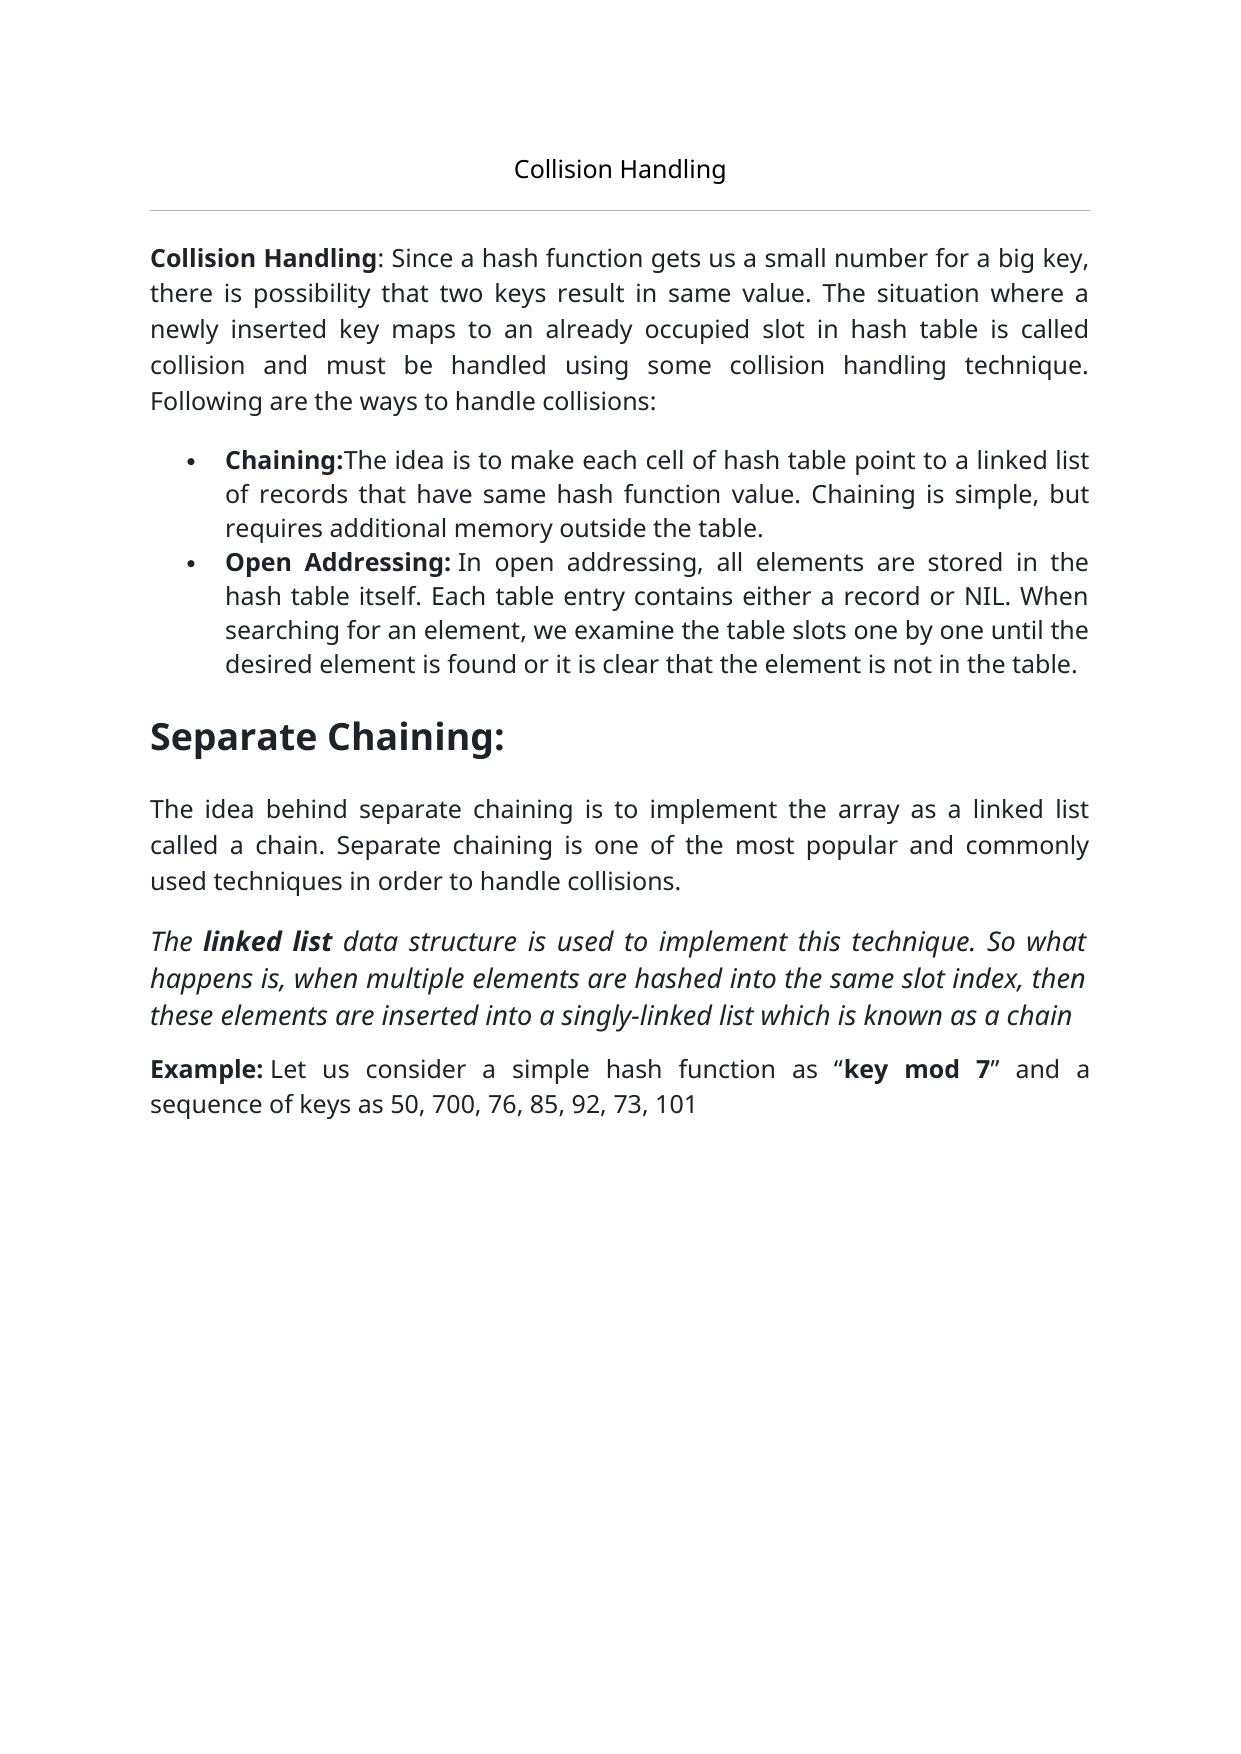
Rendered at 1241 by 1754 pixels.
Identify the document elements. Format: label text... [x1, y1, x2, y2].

text Example: Let us consider a simple hash function as “key mod 7” and a sequence of keys as 50, 700, 76, 85, 92, 73, 101 [150, 1050, 1090, 1121]
text The linked list data structure is used to implement this technique. So what happens is, when multiple elements are hashed into the same slot index, then these elements are inserted into a singly-linked list which is known as a chain [150, 922, 1090, 1033]
list Chaining:The idea is to make each cell of hash table point to a linked list of records that have same hash function value. Chaining is simple, but requires additional memory outside the table. [187, 442, 1090, 544]
text Collision Handling: Since a hash function gets us a small number for a big key, there is possibility that two keys result in same value. The situation where a newly inserted key maps to an already occupied slot in hash table is called collision and must be handled using some collision handling technique. Following are the ways to handle collisions: [150, 239, 1090, 417]
text The idea behind separate chaining is to implement the array as a linked list called a chain. Separate chaining is one of the most popular and commonly used techniques in order to handle collisions. [150, 790, 1090, 897]
list Open Addressing: In open addressing, all elements are stored in the hash table itself. Each table entry contains either a record or NIL. When searching for an element, we examine the table slots one by one until the desired element is found or it is clear that the element is not in the table. [187, 544, 1090, 681]
text Separate Chaining: [150, 710, 1090, 761]
text Collision Handling [150, 150, 1090, 186]
